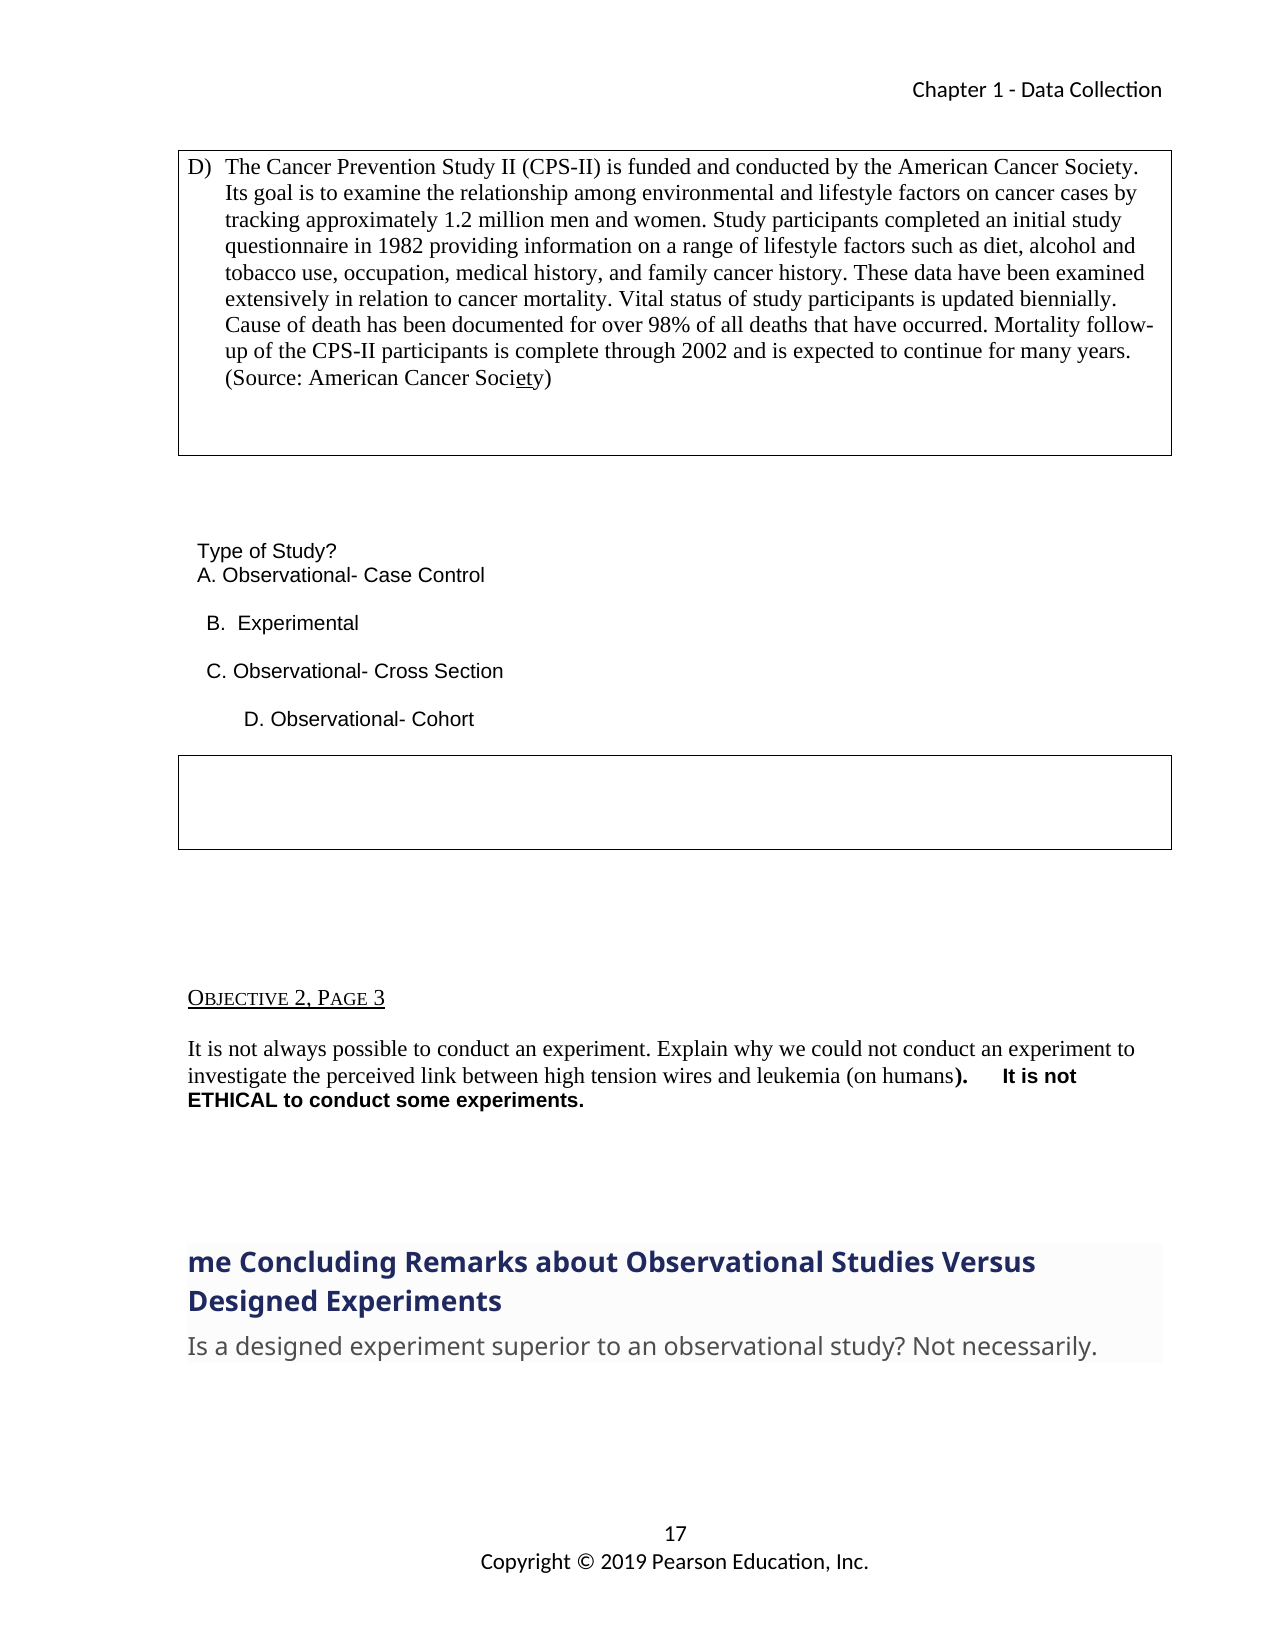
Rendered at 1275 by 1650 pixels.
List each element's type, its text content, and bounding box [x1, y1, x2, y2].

text C. Observational- Cross Section [206, 659, 1162, 683]
text Is a designed experiment superior to an observational study? Not necessarily. [187, 1319, 1162, 1363]
text me Concluding Remarks about Observational Studies Versus Designed Experiments [187, 1243, 1162, 1319]
text It is not always possible to conduct an experiment. Explain why we could not conduct an experiment to investigate the perceived link between high tension wires and leukemia (on humans). It is not ETHICAL to conduct some experiments. [187, 1035, 1162, 1112]
text Objective 2, Page 3 [187, 984, 1162, 1011]
text Type of Study? [197, 539, 1162, 563]
list The Cancer Prevention Study II (CPS-II) is funded and conducted by the American Cancer Society. Its goal is to examine the relationship among environmental and lifestyle factors on cancer cases by tracking approximately 1.2 million men and women. Study participants completed an initial study questionnaire in 1982 providing information on a range of lifestyle factors such as diet, alcohol and tobacco use, occupation, medical history, and family cancer history. These data have been examined extensively in relation to cancer mortality. Vital status of study participants is updated biennially. Cause of death has been documented for over 98% of all deaths that have occurred. Mortality follow-up of the CPS-II participants is complete through 2002 and is expected to continue for many years. (Source: American Cancer Society) [179, 151, 1171, 455]
text B. Experimental [206, 611, 1162, 635]
text A. Observational- Case Control [197, 563, 1162, 587]
text D. Observational- Cohort [244, 707, 1162, 731]
